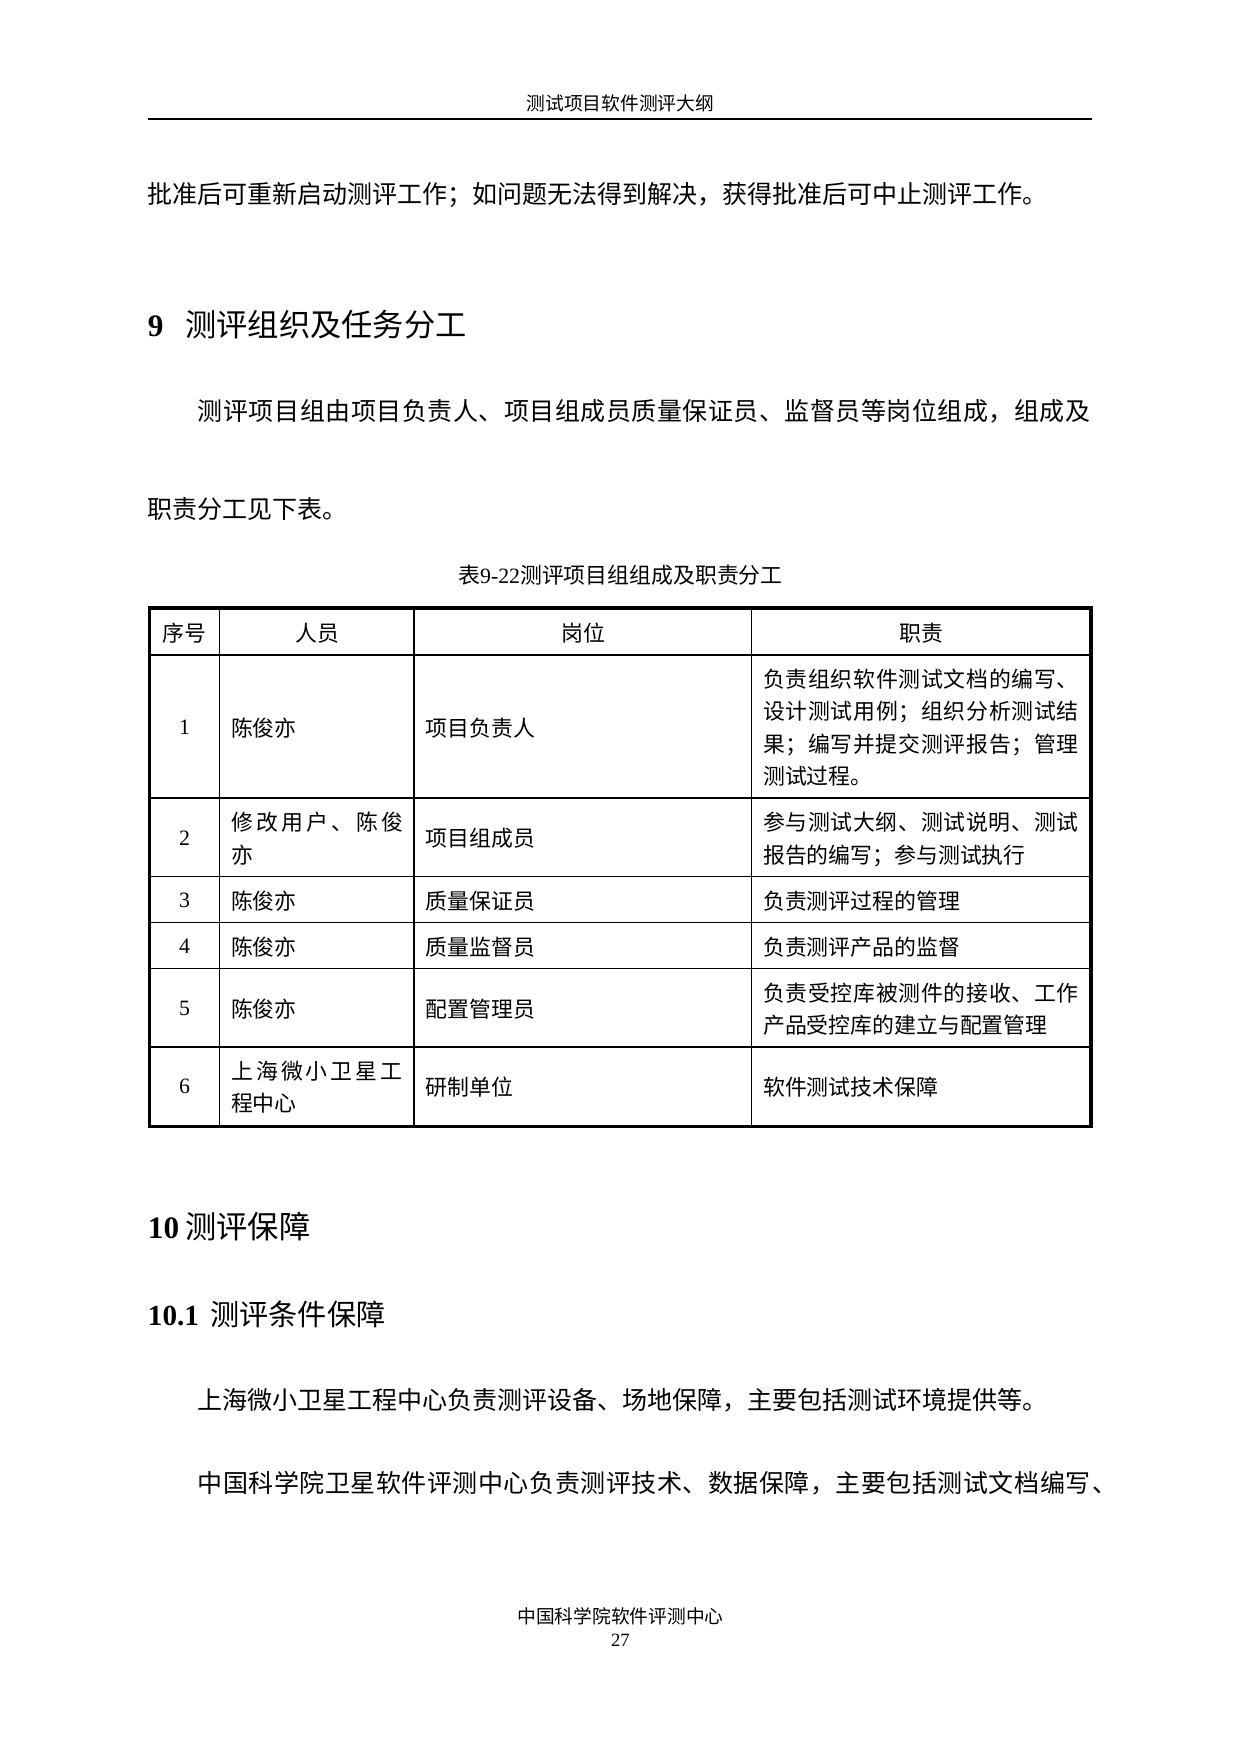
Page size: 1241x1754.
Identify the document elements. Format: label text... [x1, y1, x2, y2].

subtitle 测评条件保障 [148, 1280, 1092, 1345]
subtitle 测评组织及任务分工 [148, 290, 1092, 355]
subtitle 测评保障 [148, 1193, 1092, 1258]
text 经任务委托方批准后，测评工作可暂停。当导致暂停的问题已解决，并经软件测评总体单位（如有）、军事代表机构（如有）、项目研制总体等相关方确认，且获得批准后可重新启动测评工作；如问题无法得到解决，获得批准后可中止测评工作。 [148, 160, 1092, 225]
